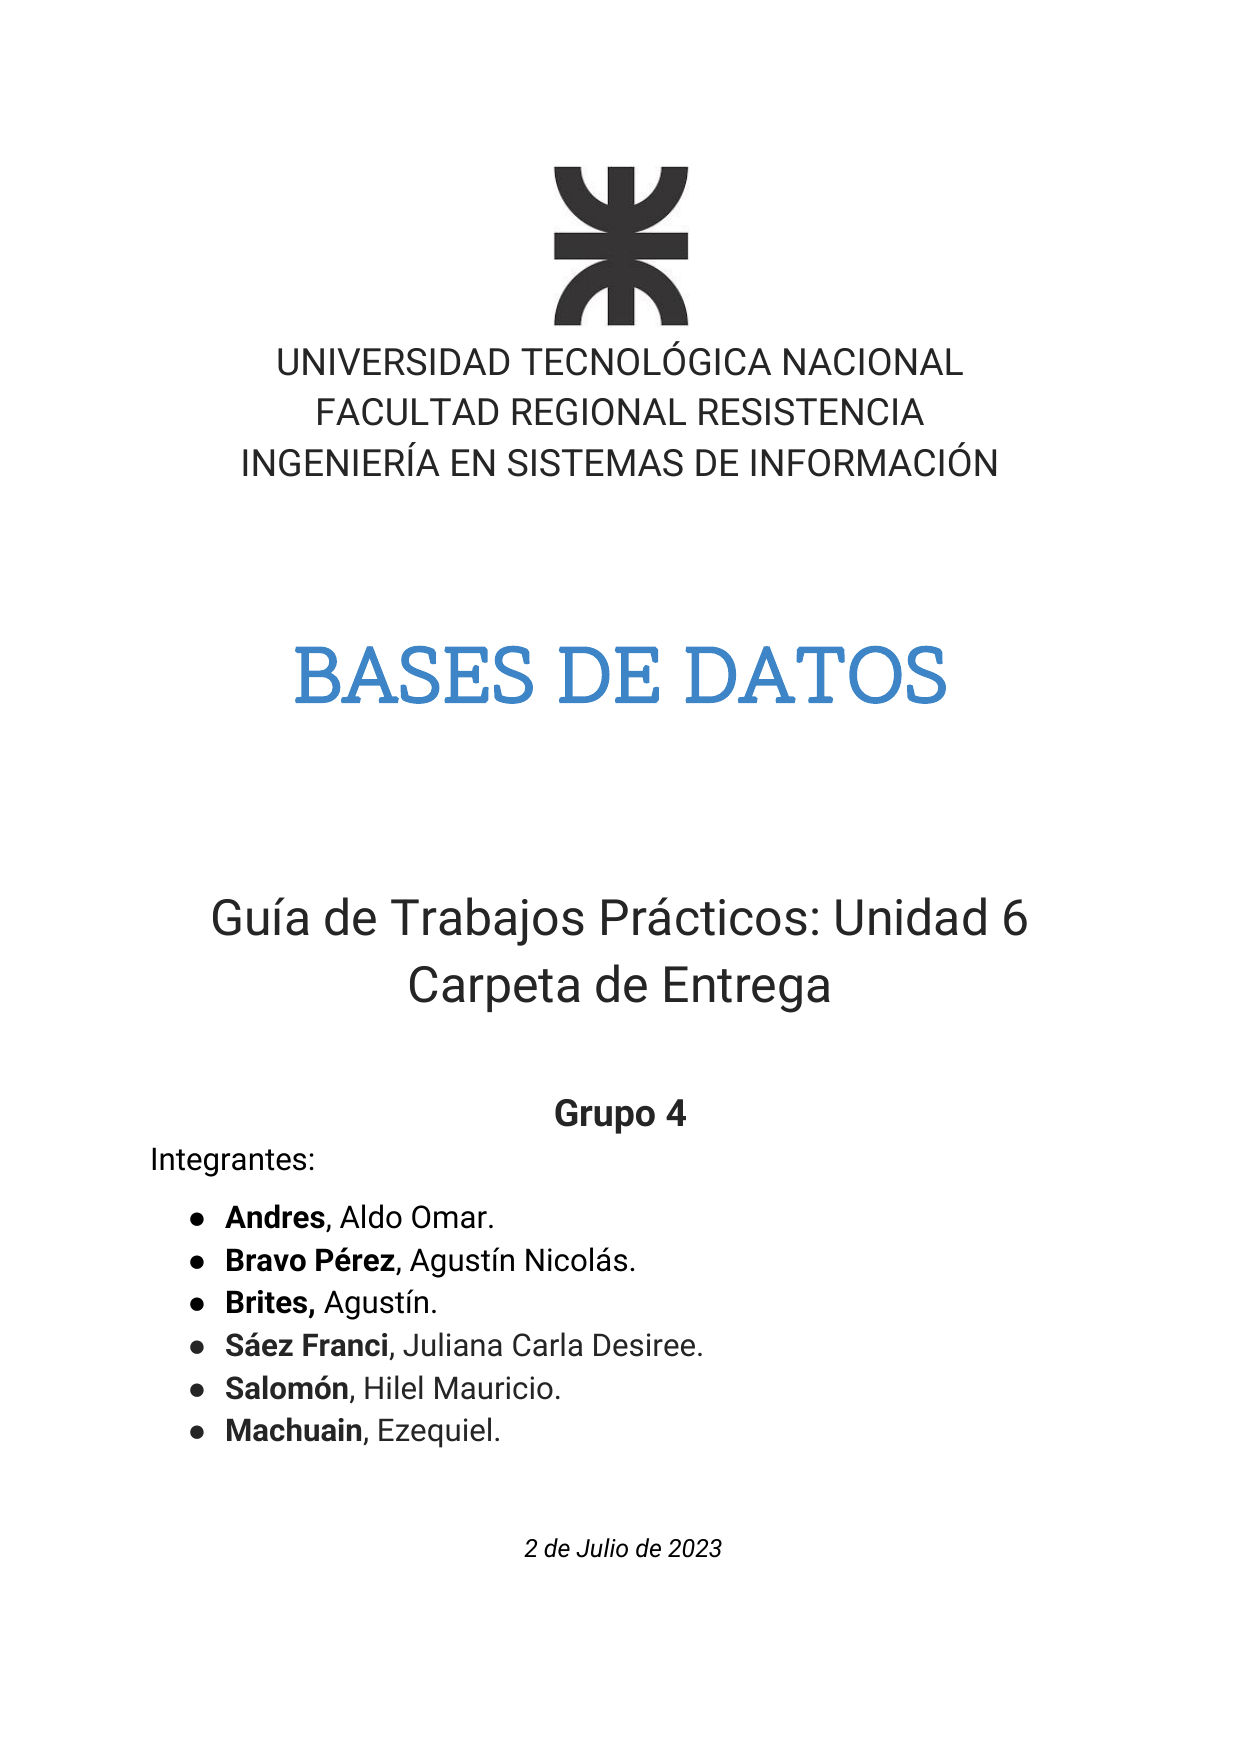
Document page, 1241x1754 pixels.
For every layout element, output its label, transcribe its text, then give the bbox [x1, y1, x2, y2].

text FACULTAD REGIONAL RESISTENCIA [150, 391, 1090, 435]
text 2 de Julio de 2023 [150, 1534, 1090, 1563]
picture [537, 150, 704, 337]
list Machuain, Ezequiel. [187, 1412, 1090, 1449]
text Grupo 4 [150, 1091, 1090, 1135]
text BASES DE DATOS [150, 624, 1090, 739]
text Guía de Trabajos Prácticos: Unidad 6 [150, 889, 1090, 948]
list Salomón, Hilel Mauricio. [187, 1370, 1090, 1407]
text UNIVERSIDAD TECNOLÓGICA NACIONAL [150, 340, 1090, 384]
text INGENIERÍA EN SISTEMAS DE INFORMACIÓN [150, 441, 1090, 485]
list Sáez Franci, Juliana Carla Desiree. [187, 1327, 1090, 1364]
list Andres, Aldo Omar. [187, 1199, 1090, 1236]
text Integrantes: [150, 1142, 1090, 1178]
text Carpeta de Entrega [150, 957, 1090, 1015]
list Brites, Agustín. [187, 1284, 1090, 1322]
list Bravo Pérez, Agustín Nicolás. [187, 1242, 1090, 1279]
